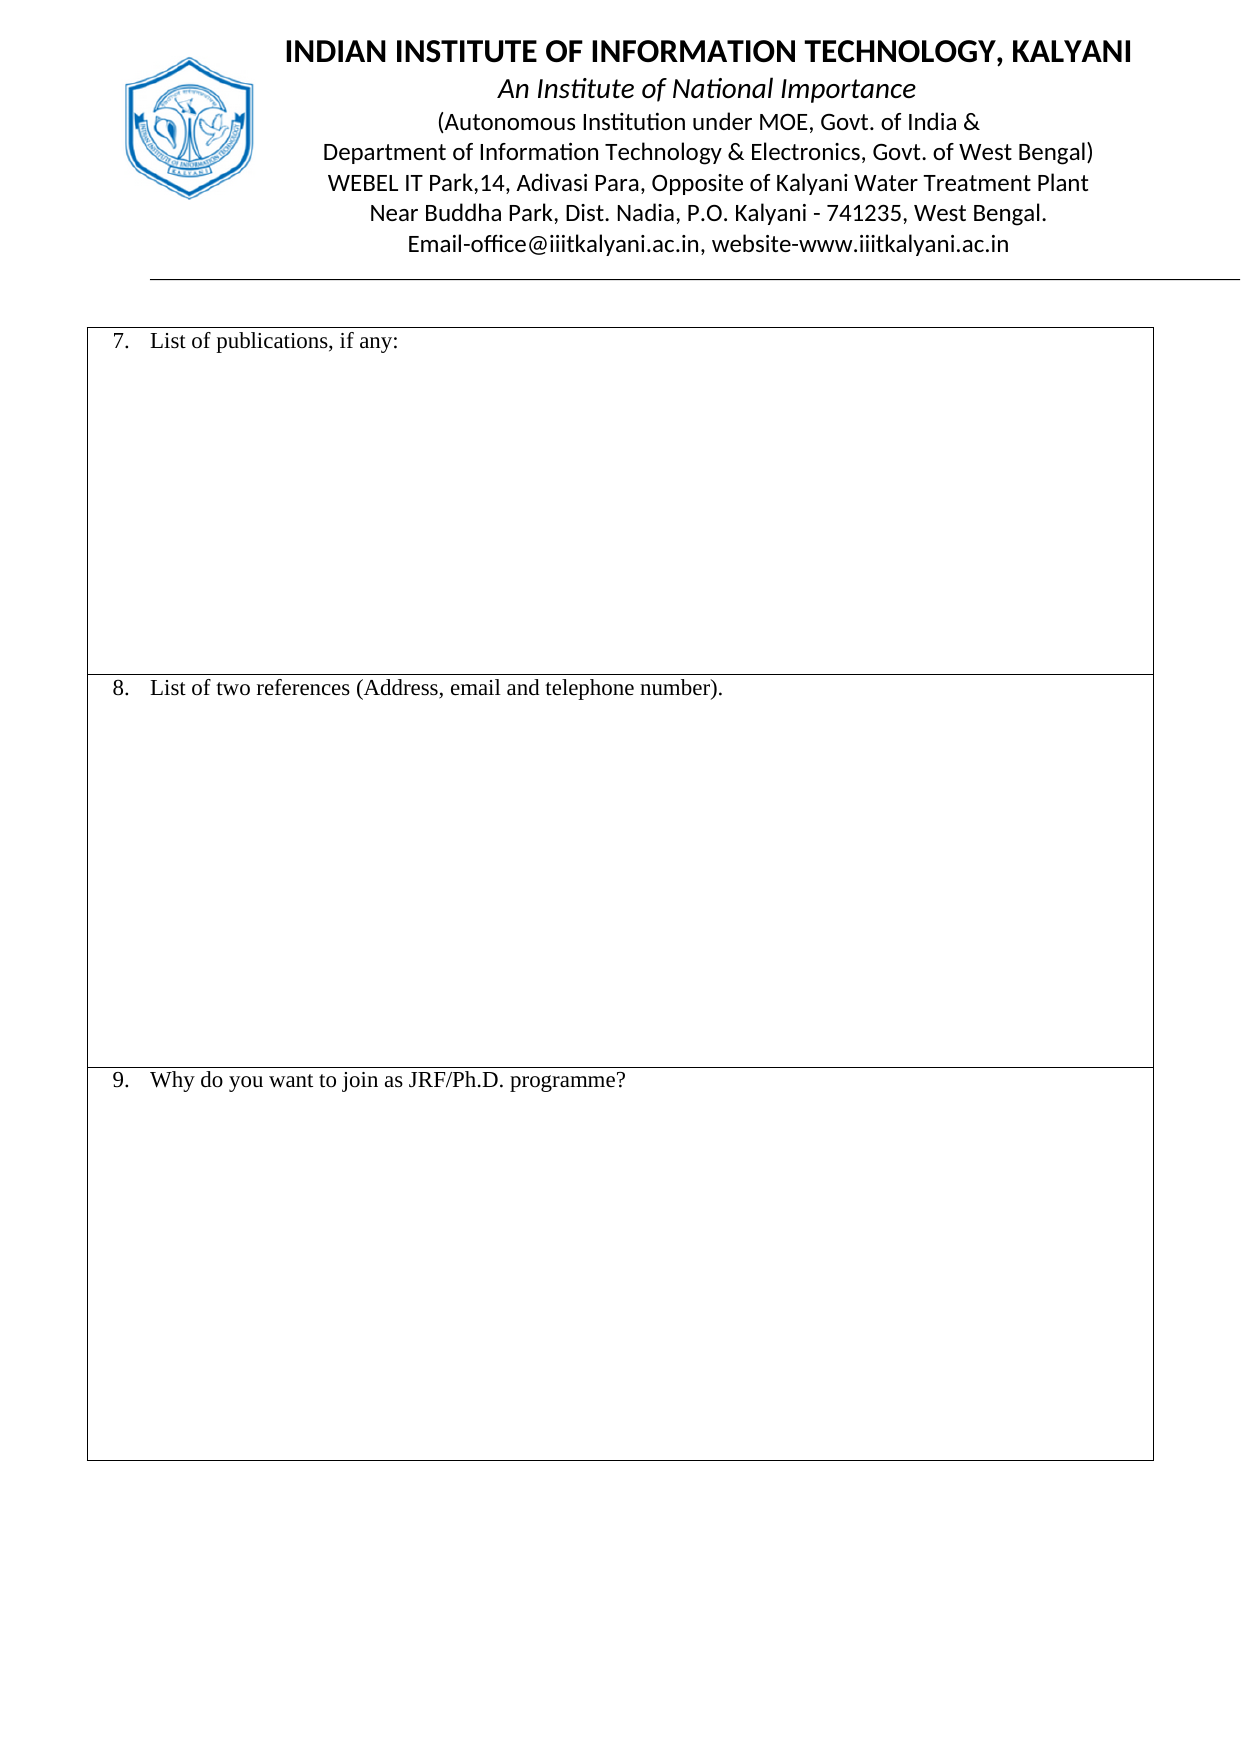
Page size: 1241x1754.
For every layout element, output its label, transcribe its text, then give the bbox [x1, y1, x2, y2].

table_cell List of two references (Address, email and telephone number). [88, 675, 1153, 1067]
table_cell List of publications, if any: [88, 328, 1153, 674]
table_cell Why do you want to join as JRF/Ph.D. programme? [88, 1068, 1153, 1459]
picture [121, 56, 256, 200]
